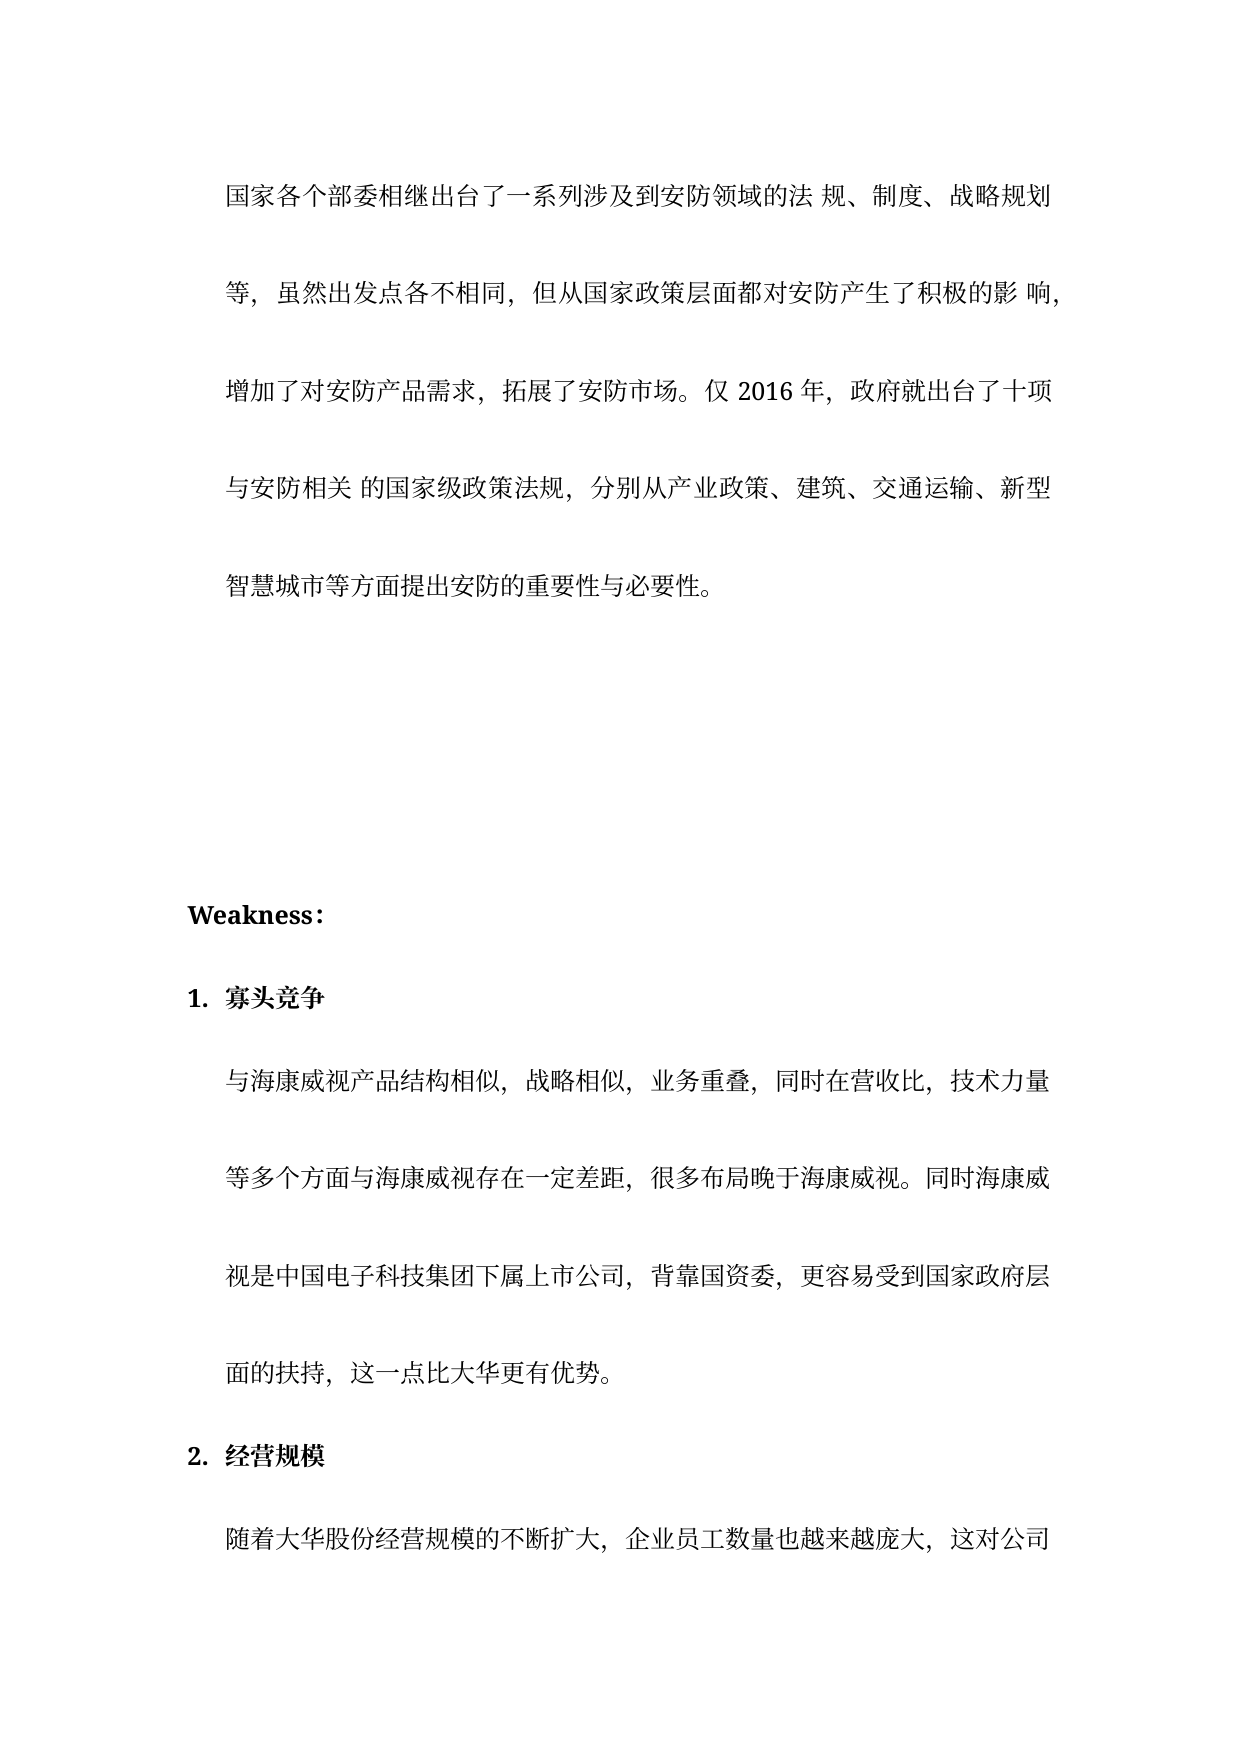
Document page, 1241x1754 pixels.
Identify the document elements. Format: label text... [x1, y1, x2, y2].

list 国家各个部委相继出台了一系列涉及到安防领域的法 规、制度、战略规划等，虽然出发点各不相同，但从国家政策层面都对安防产生了积极的影 响，增加了对安防产品需求，拓展了安防市场。仅 2016 年，政府就出台了十项与安防相关 的国家级政策法规，分别从产业政策、建筑、交通运输、新型智慧城市等方面提出安防的重要性与必要性。 [225, 162, 1053, 617]
list 与海康威视产品结构相似，战略相似，业务重叠，同时在营收比，技术力量等多个方面与海康威视存在一定差距，很多布局晚于海康威视。同时海康威视是中国电子科技集团下属上市公司，背靠国资委，更容易受到国家政府层面的扶持，这一点比大华更有优势。 [225, 1047, 1053, 1404]
list 经营规模 [187, 1422, 1053, 1487]
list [225, 1505, 1053, 1570]
list 寡头竞争 [187, 964, 1053, 1029]
text Weakness： [187, 881, 1053, 946]
